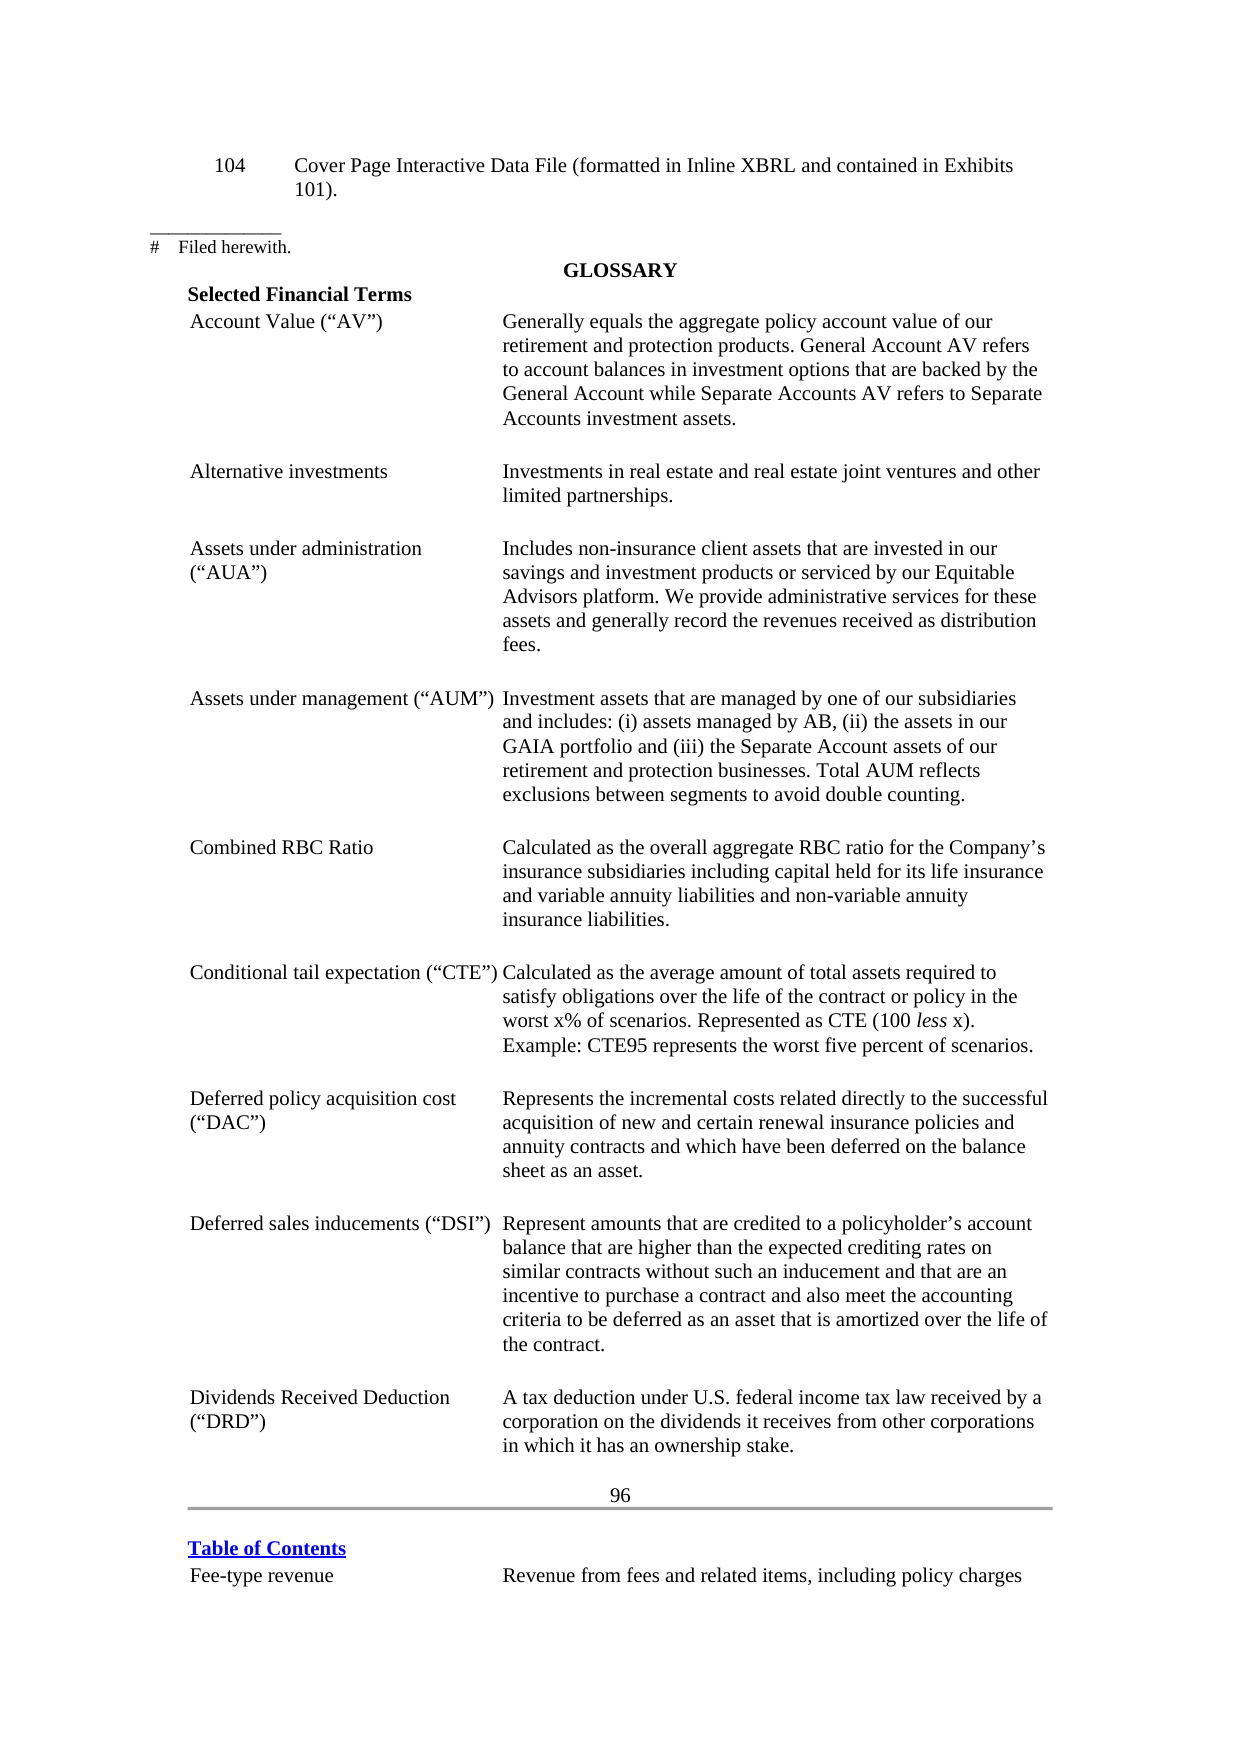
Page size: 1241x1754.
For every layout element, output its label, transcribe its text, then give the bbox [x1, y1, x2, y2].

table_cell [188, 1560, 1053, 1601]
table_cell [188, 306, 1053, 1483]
text 96 [187, 1483, 1053, 1506]
text Selected Financial Terms [187, 282, 1053, 306]
text ______________ [150, 215, 1053, 236]
text # Filed herewith. [150, 236, 1053, 258]
text GLOSSARY [187, 258, 1053, 282]
text Table of Contents [187, 1536, 1053, 1560]
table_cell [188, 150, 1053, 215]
